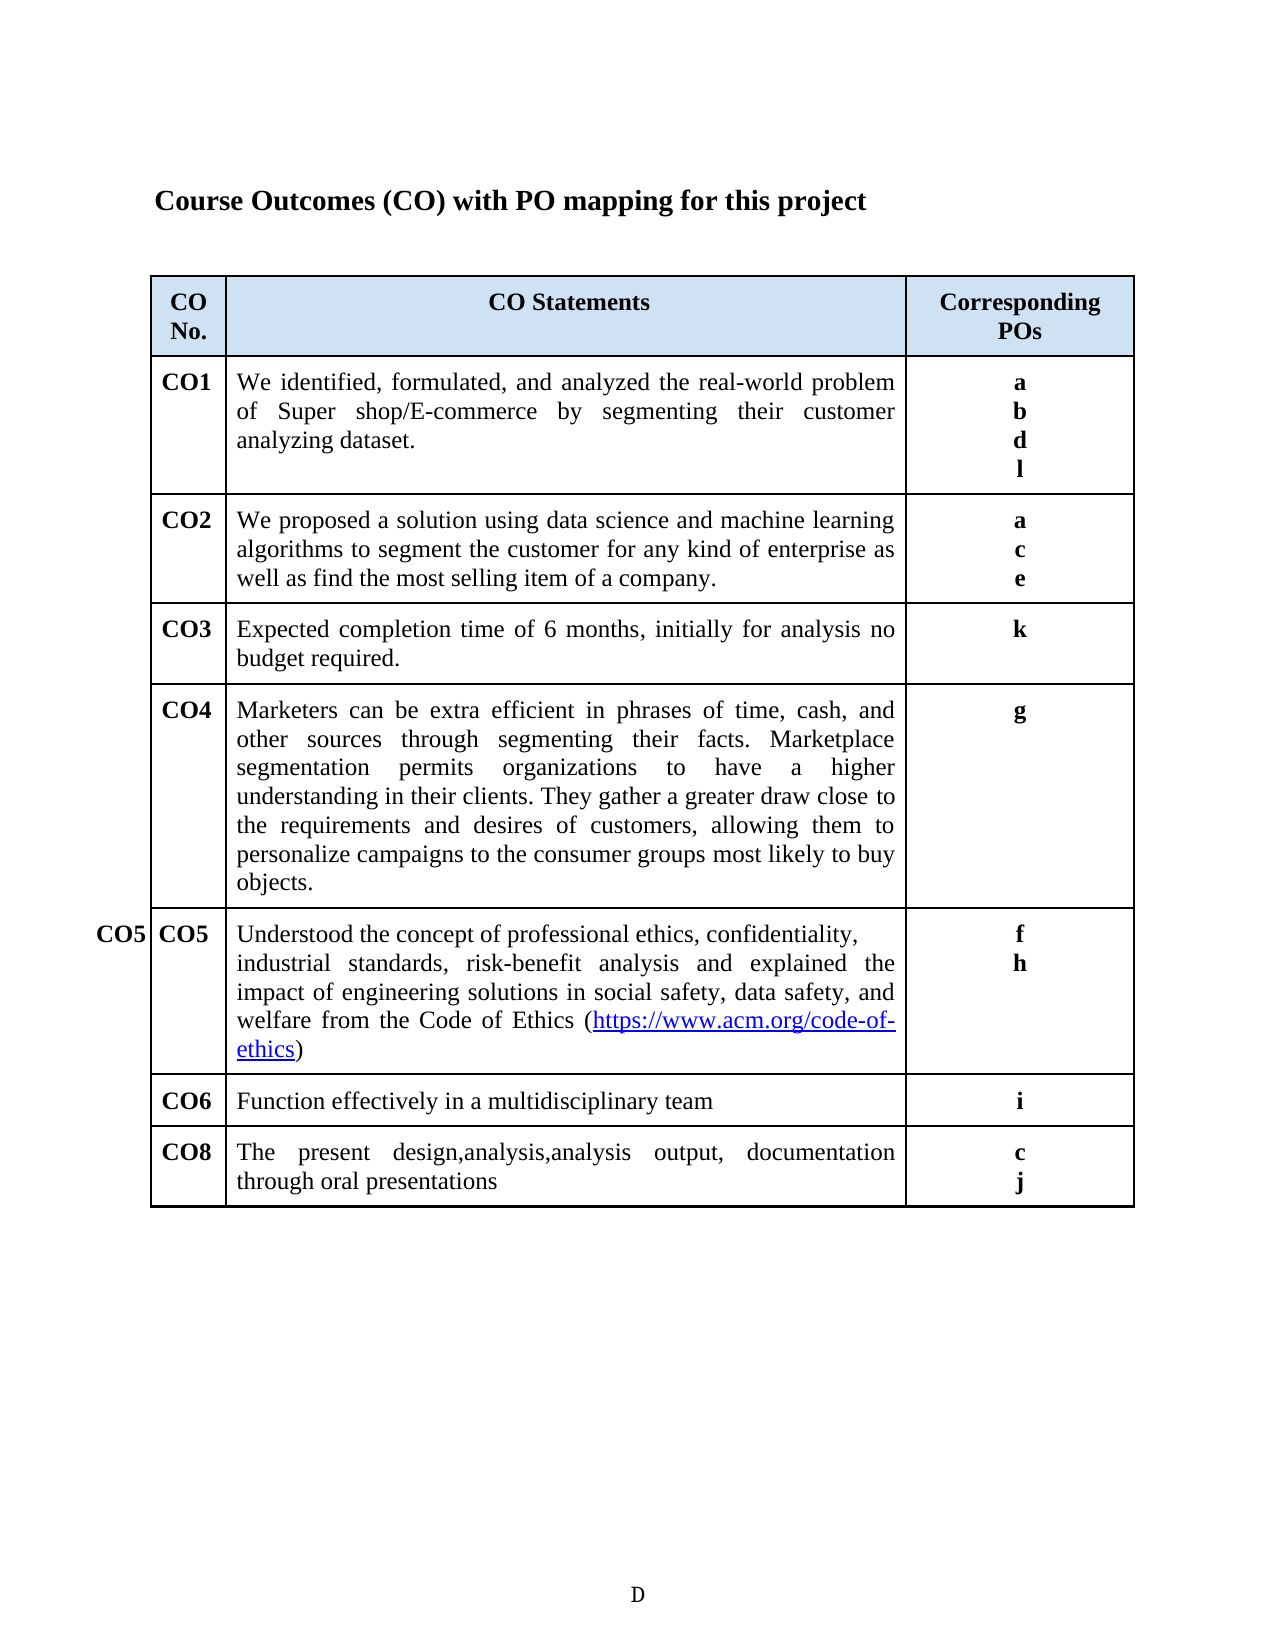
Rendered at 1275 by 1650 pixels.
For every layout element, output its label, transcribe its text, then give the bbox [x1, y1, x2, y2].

table_cell The present design,analysis,analysis output, documentation through oral presentations [227, 1127, 905, 1205]
table_header Corresponding POs [907, 277, 1133, 355]
table_cell Understood the concept of professional ethics, confidentiality, industrial standards, risk-benefit analysis and explained the impact of engineering solutions in social safety, data safety, and welfare from the Code of Ethics (https://www.acm.org/code-of-ethics) [227, 909, 905, 1073]
table_cell Expected completion time of 6 months, initially for analysis no budget required. [227, 604, 905, 682]
table_cell k [907, 604, 1133, 682]
table_cell Marketers can be extra efficient in phrases of time, cash, and other sources through segmenting their facts. Marketplace segmentation permits organizations to have a higher understanding in their clients. They gather a greater draw close to the requirements and desires of customers, allowing them to personalize campaigns to the consumer groups most likely to buy objects. [227, 685, 905, 907]
table_header CO Statements [227, 277, 905, 355]
table_cell c j [907, 1127, 1133, 1205]
table_cell We proposed a solution using data science and machine learning algorithms to segment the customer for any kind of enterprise as well as find the most selling item of a company. [227, 495, 905, 602]
table_cell CO8 [152, 1127, 225, 1205]
table_cell i [907, 1075, 1133, 1125]
table_cell g [907, 685, 1133, 907]
table_cell CO6 [152, 1075, 225, 1125]
table_cell CO3 [152, 604, 225, 682]
table_cell CO2 [152, 495, 225, 602]
text Course Outcomes (CO) with PO mapping for this project [37, 183, 1125, 217]
table_cell CO4 [152, 685, 225, 907]
table_cell a c e [907, 495, 1133, 602]
table_cell f h [907, 909, 1133, 1073]
table_header CO No. [152, 277, 225, 355]
table_cell Function effectively in a multidisciplinary team [227, 1075, 905, 1125]
table_cell We identified, formulated, and analyzed the real-world problem of Super shop/E-commerce by segmenting their customer analyzing dataset. [227, 357, 905, 493]
table_cell CO1 [152, 357, 225, 493]
table_cell CO5 CO5 [152, 909, 225, 1073]
table_cell a b d l [907, 357, 1133, 493]
